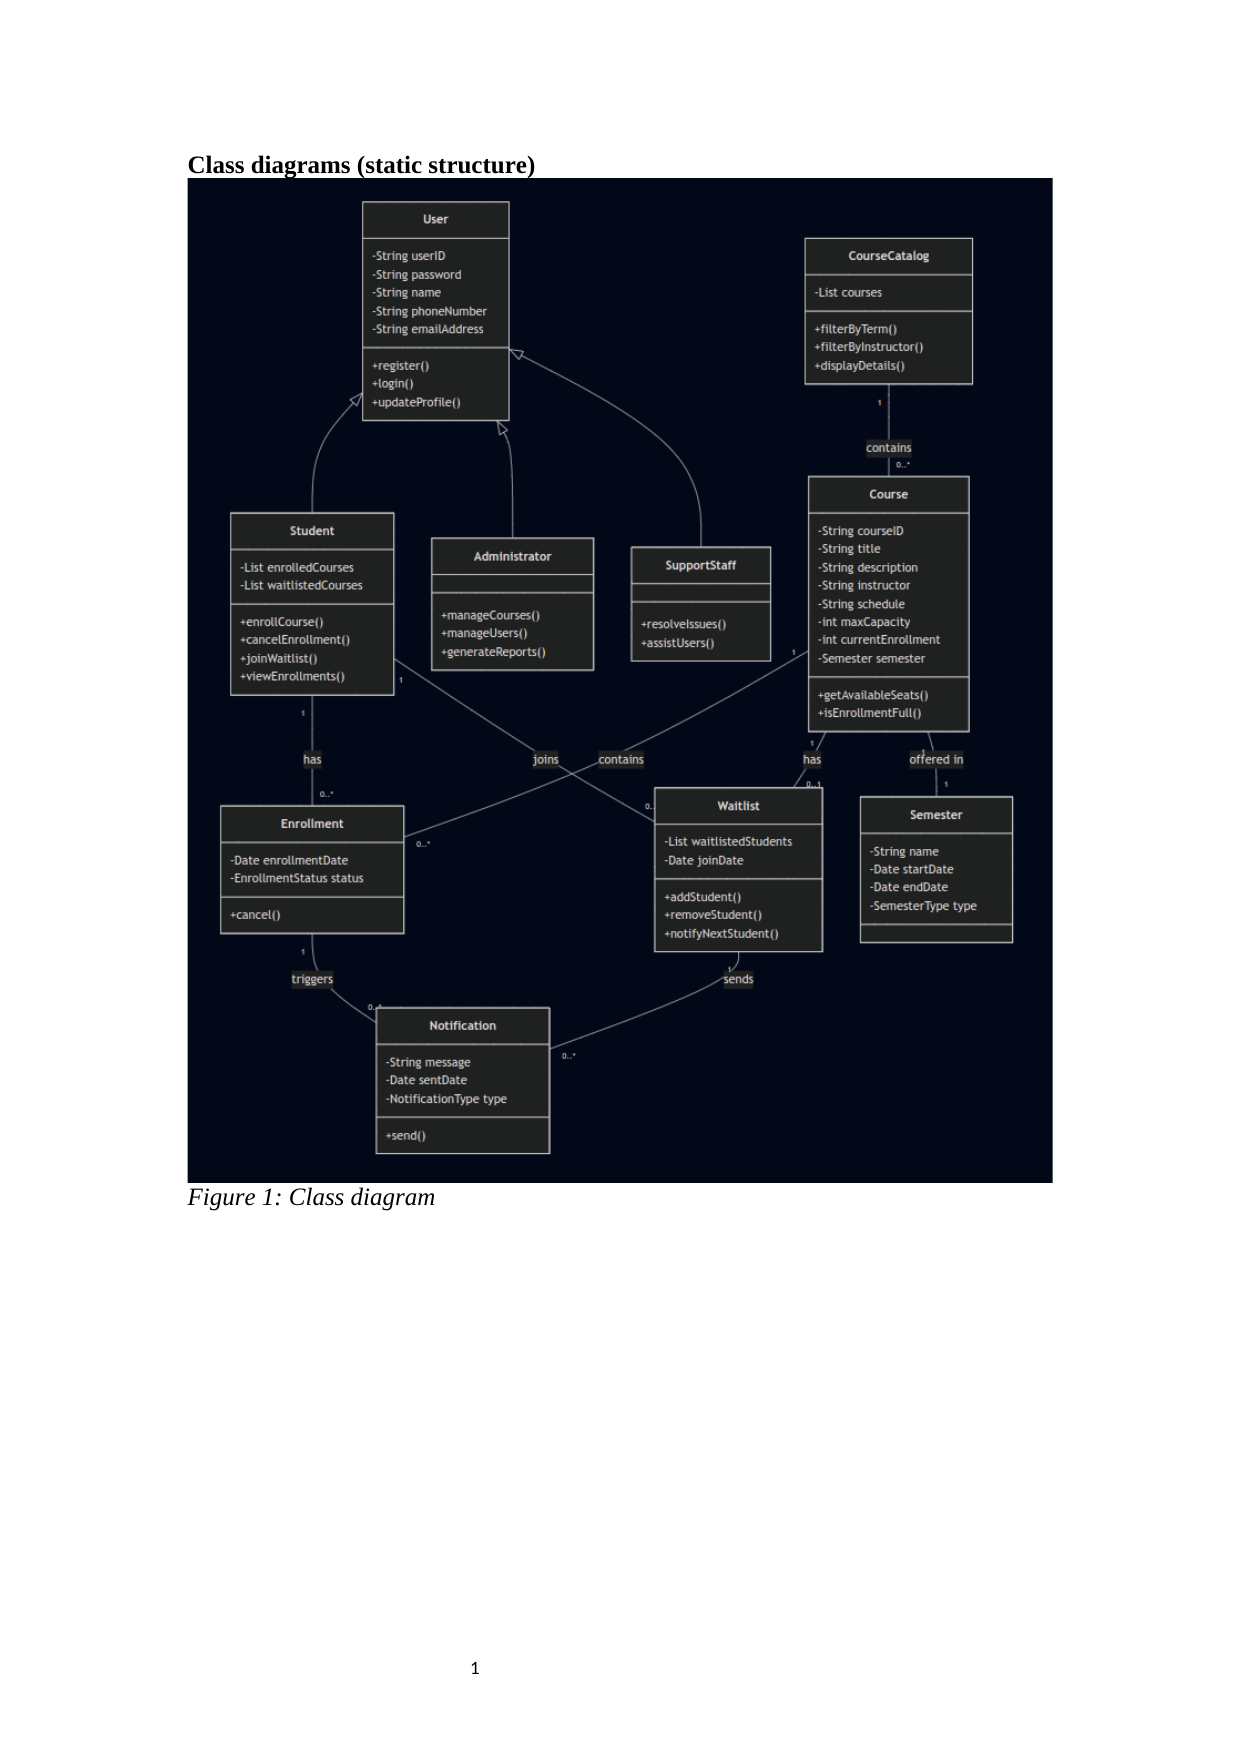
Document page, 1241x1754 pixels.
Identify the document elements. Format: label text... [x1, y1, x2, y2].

text Class diagrams (static structure) [187, 150, 1053, 178]
text Figure 1: Class diagram [187, 1183, 1053, 1211]
picture [187, 178, 1053, 1183]
